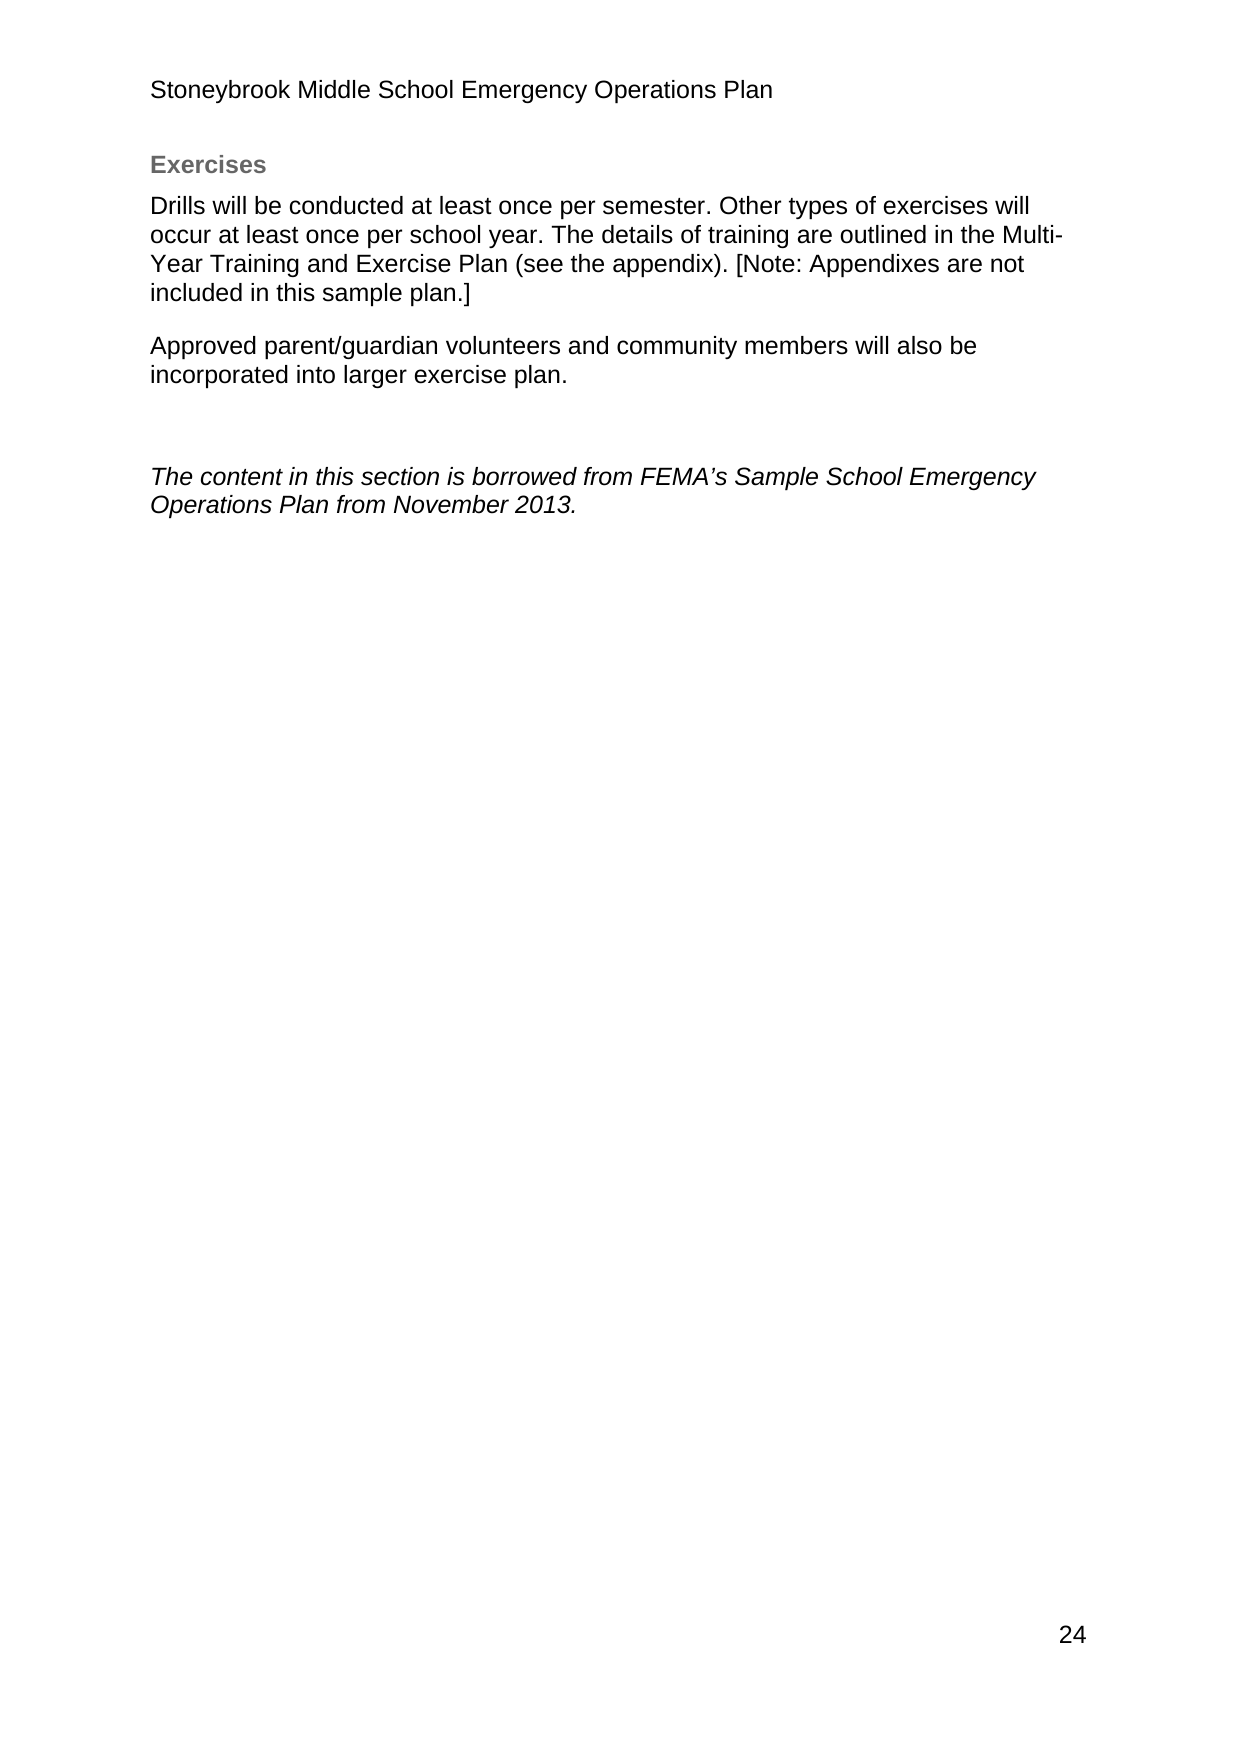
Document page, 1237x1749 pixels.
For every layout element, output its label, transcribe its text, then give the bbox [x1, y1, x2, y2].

text The content in this section is borrowed from FEMA’s Sample School Emergency Operations Plan from November 2013. [150, 461, 1086, 519]
text Drills will be conducted at least once per semester. Other types of exercises will occur at least once per school year. The details of training are outlined in the Multi-Year Training and Exercise Plan (see the appendix). [Note: Appendixes are not included in this sample plan.] [150, 191, 1086, 306]
subtitle Exercises [150, 150, 1086, 179]
text Approved parent/guardian volunteers and community members will also be incorporated into larger exercise plan. [150, 331, 1086, 389]
